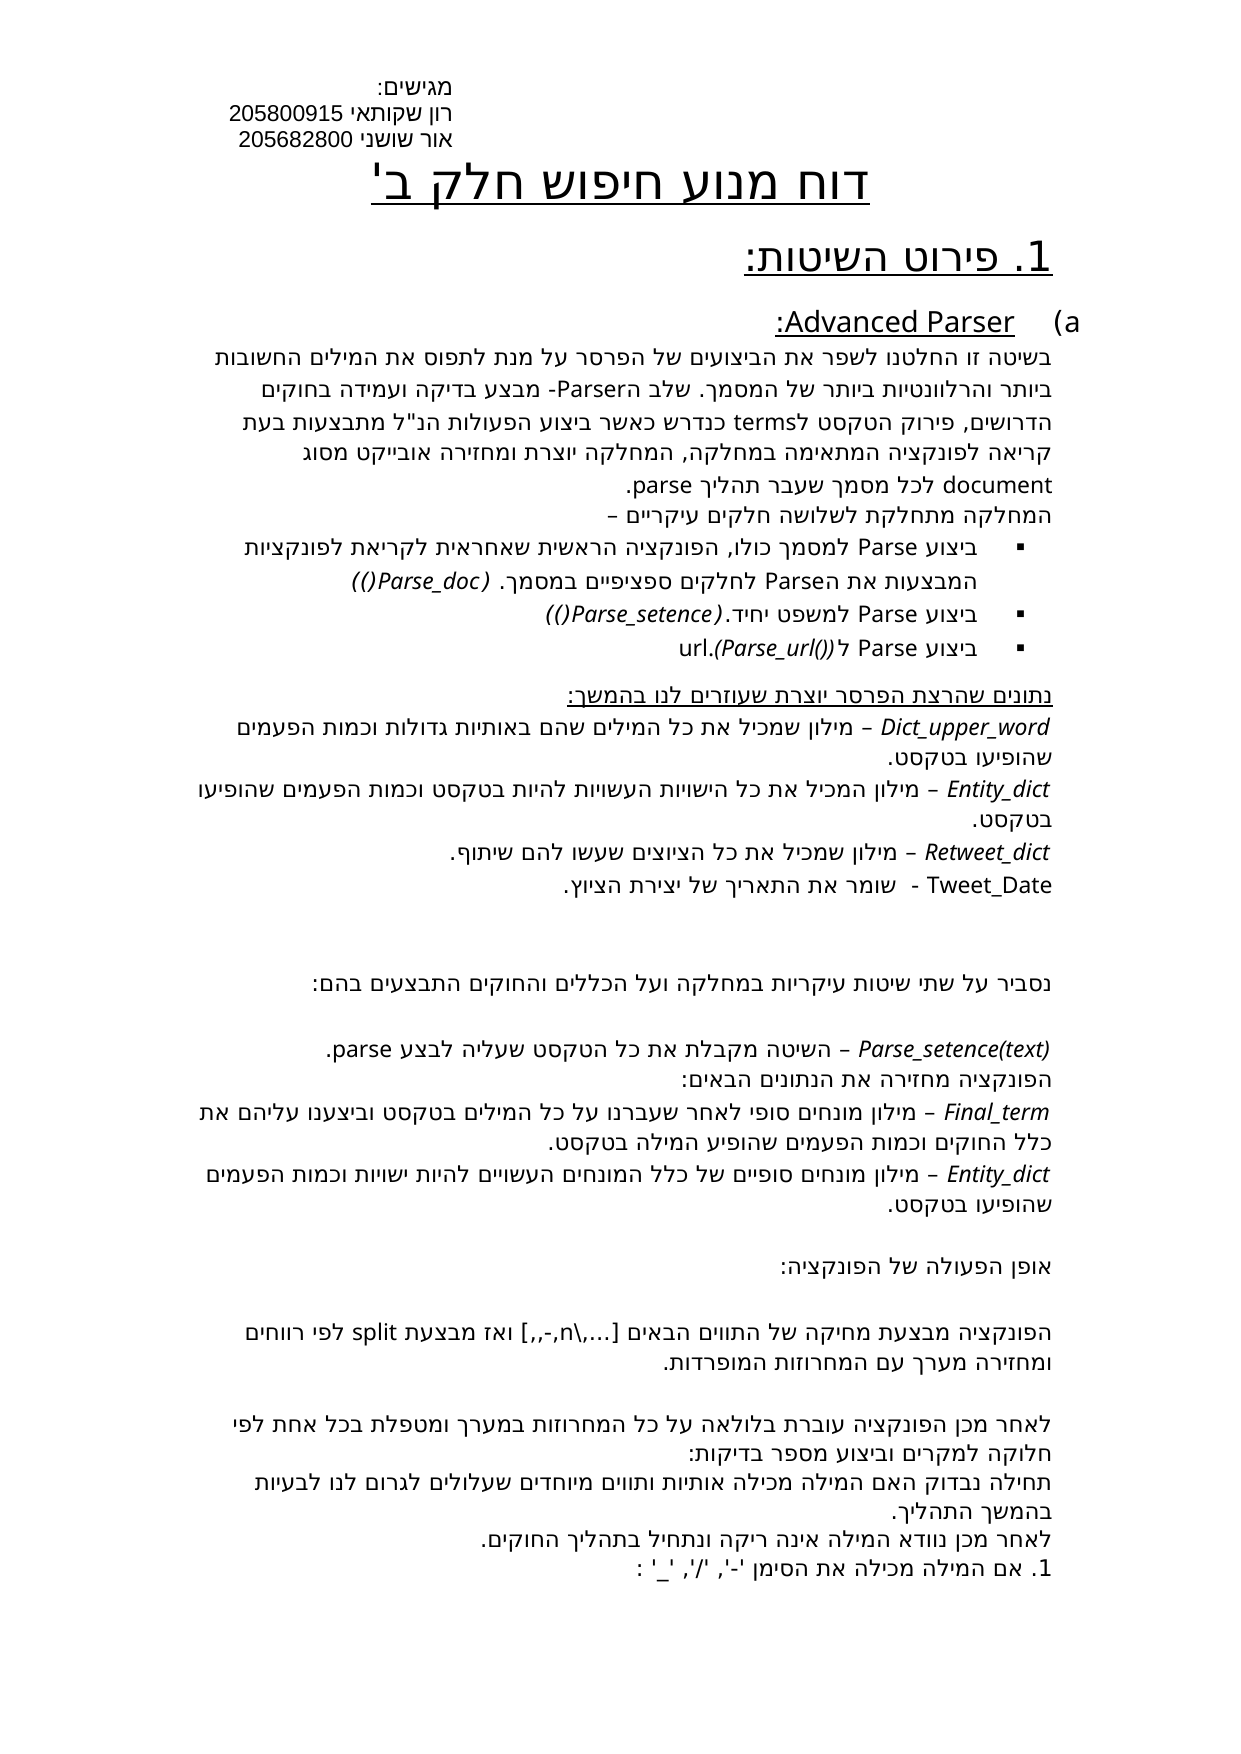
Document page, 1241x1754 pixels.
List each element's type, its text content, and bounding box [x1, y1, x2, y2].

text אופן הפעולה של הפונקציה: [187, 1253, 1053, 1280]
text הפונקציה מחזירה את הנתונים הבאים: [187, 1067, 1053, 1093]
text Final_term – מילון מונחים סופי לאחר שעברנו על כל המילים בטקסט וביצענו עליהם את כלל החוקים וכמות הפעמים שהופיע המילה בטקסט. [187, 1095, 1053, 1155]
text Entity_dict – מילון מונחים סופיים של כלל המונחים העשויים להיות ישויות וכמות הפעמים שהופיעו בטקסט. [187, 1157, 1053, 1217]
text Tweet_Date - שומר את התאריך של יצירת הציוץ. [187, 869, 1053, 900]
list המחלקה מתחלקת לשלושה חלקים עיקריים – [187, 502, 1053, 529]
text Dict_upper_word – מילון שמכיל את כל המילים שהם באותיות גדולות וכמות הפעמים שהופיעו בטקסט. [187, 711, 1053, 771]
text Parse_setence(text) – השיטה מקבלת את כל הטקסט שעליה לבצע parse. [187, 1033, 1053, 1064]
text נתונים שהרצת הפרסר יוצרת שעוזרים לנו בהמשך: [187, 682, 1053, 709]
list ביצוע Parse לurl.(Parse_url()) [187, 632, 1015, 663]
text נסביר על שתי שיטות עיקריות במחלקה ועל הכללים והחוקים התבצעים בהם: [187, 970, 1053, 997]
text תחילה נבדוק האם המילה מכילה אותיות ותווים מיוחדים שעלולים לגרום לנו לבעיות בהמשך התהליך. [187, 1469, 1053, 1524]
text 1. אם המילה מכילה את הסימן '-', '/', '_' : [187, 1555, 1053, 1582]
list ביצוע Parse למסמך כולו, הפונקציה הראשית שאחראית לקריאת לפונקציות המבצעות את הParse לחלקים ספציפיים במסמך. (Parse_doc()) [187, 531, 1015, 596]
list ביצוע Parse למשפט יחיד.(Parse_setence()) [187, 598, 1015, 629]
text דוח מנוע חיפוש חלק ב' [187, 153, 1053, 211]
list Advanced Parser: [187, 301, 1053, 341]
text לאחר מכן נוודא המילה אינה ריקה ונתחיל בתהליך החוקים. [187, 1527, 1053, 1553]
text לאחר מכן הפונקציה עוברת בלולאה על כל המחרוזות במערך ומטפלת בכל אחת לפי חלוקה למקרים וביצוע מספר בדיקות: [187, 1412, 1053, 1467]
list בשיטה זו החלטנו לשפר את הביצועים של הפרסר על מנת לתפוס את המילים החשובות ביותר והרלוונטיות ביותר של המסמך. שלב הParser- מבצע בדיקה ועמידה בחוקים הדרושים, פירוק הטקסט לterms כנדרש כאשר ביצוע הפעולות הנ"ל מתבצעות בעת קריאה לפונקציה המתאימה במחלקה, המחלקה יוצרת ומחזירה אובייקט מסוג document לכל מסמך שעבר תהליך parse. [187, 344, 1053, 500]
text Retweet_dict – מילון שמכיל את כל הציוצים שעשו להם שיתוף. [187, 835, 1053, 867]
text הפונקציה מבצעת מחיקה של התווים הבאים [...,\n,-,,] ואז מבצעת split לפי רווחים ומחזירה מערך עם המחרוזות המופרדות. [187, 1316, 1053, 1376]
text 1. פירוט השיטות: [187, 232, 1053, 281]
text Entity_dict – מילון המכיל את כל הישויות העשויות להיות בטקסט וכמות הפעמים שהופיעו בטקסט. [187, 773, 1053, 833]
